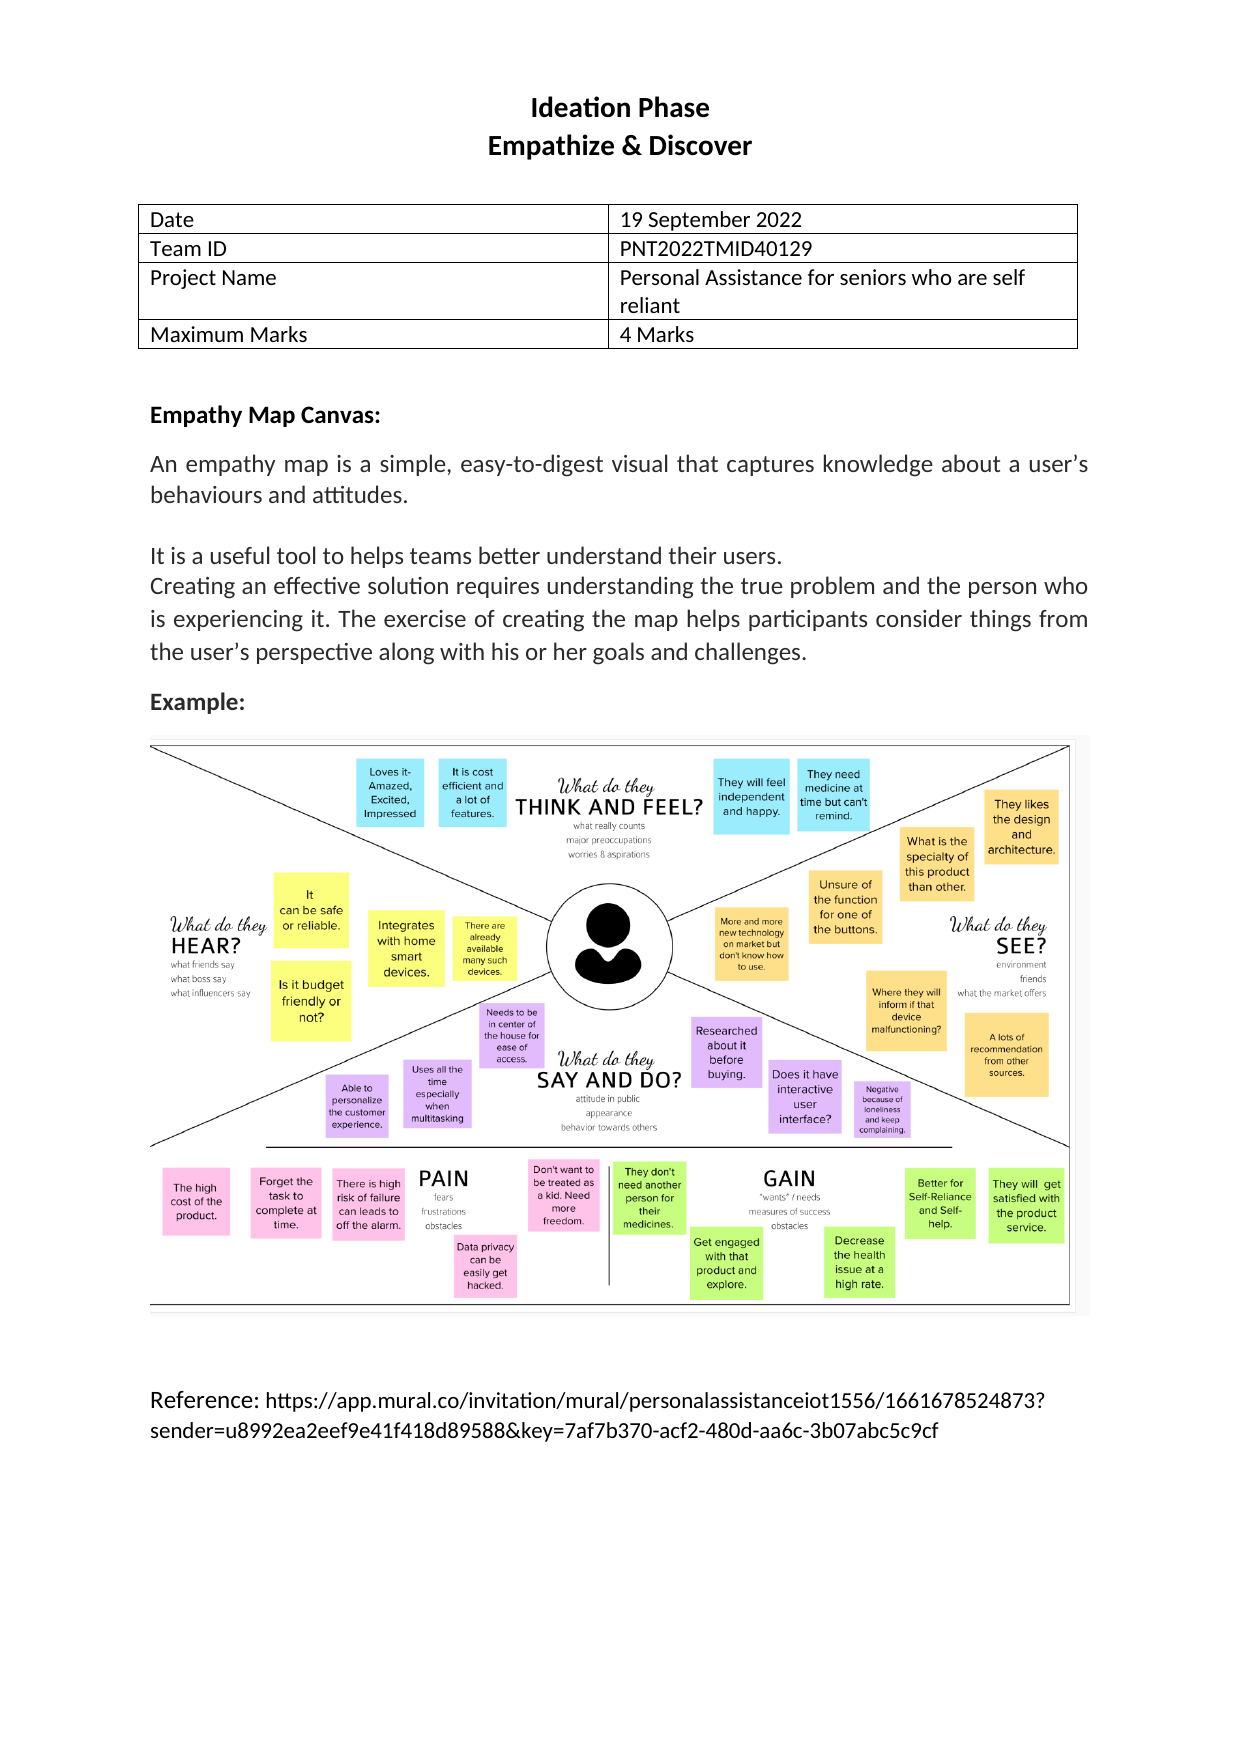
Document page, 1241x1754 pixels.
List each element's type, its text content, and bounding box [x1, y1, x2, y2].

table_cell Team ID [139, 234, 608, 262]
table_cell PNT2022TMID40129 [609, 234, 1077, 262]
table_cell Maximum Marks [139, 320, 608, 348]
text Ideation Phase [150, 89, 1090, 124]
table_header 19 September 2022 [609, 205, 1077, 233]
text Empathize & Discover [150, 127, 1090, 163]
text An empathy map is a simple, easy-to-digest visual that captures knowledge about a user’s behaviours and attitudes. [150, 448, 1090, 509]
table_header Date [139, 205, 608, 233]
picture [150, 735, 1091, 1316]
text Empathy Map Canvas: [150, 399, 1090, 429]
text Example: [150, 686, 1090, 716]
text Creating an effective solution requires understanding the true problem and the person who is experiencing it. The exercise of creating the map helps participants consider things from the user’s perspective along with his or her goals and challenges. [150, 571, 1090, 667]
table_cell Project Name [139, 263, 608, 319]
table_cell Personal Assistance for seniors who are self reliant [609, 263, 1077, 319]
text Reference: https://app.mural.co/invitation/mural/personalassistanceiot1556/1661678524873?sender=u8992ea2eef9e41f418d89588&key=7af7b370-acf2-480d-aa6c-3b07abc5c9cf [150, 1384, 1090, 1444]
text It is a useful tool to helps teams better understand their users. [150, 540, 1090, 571]
table_cell 4 Marks [609, 320, 1077, 348]
